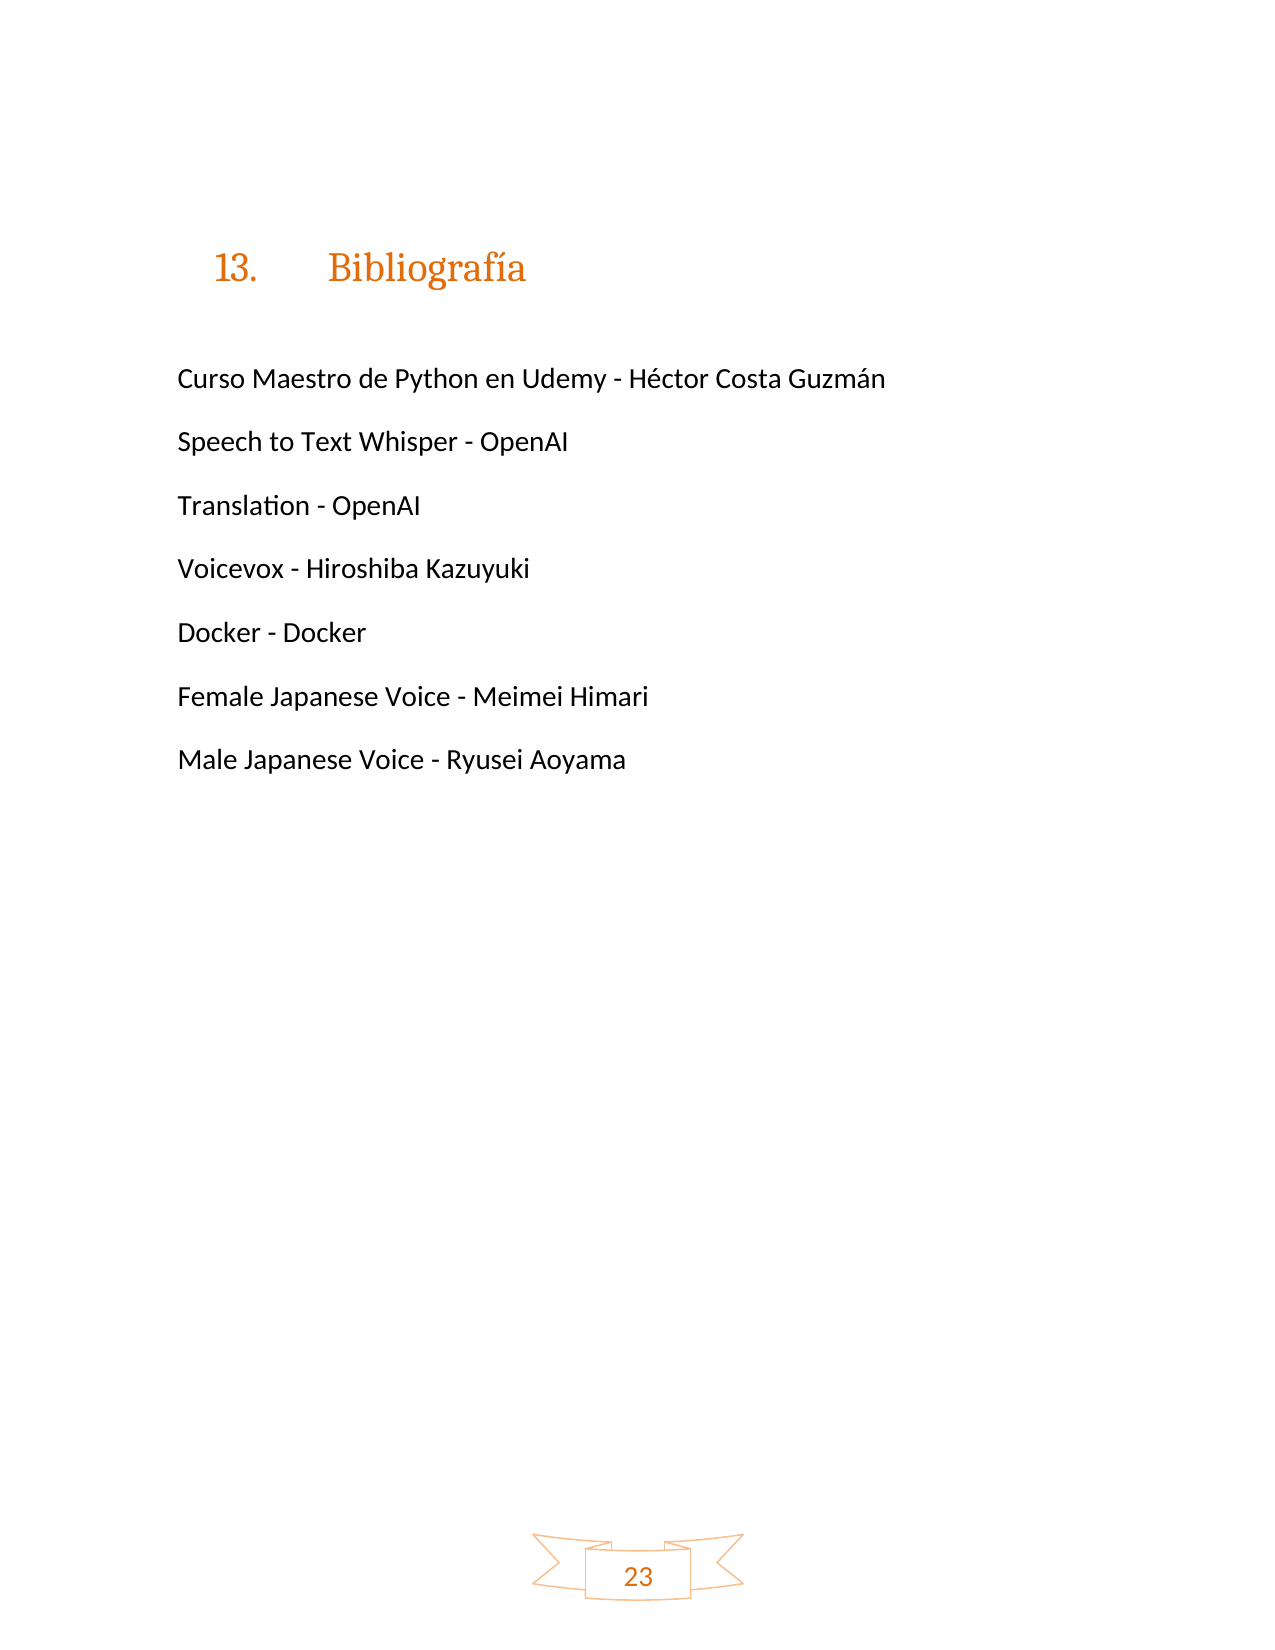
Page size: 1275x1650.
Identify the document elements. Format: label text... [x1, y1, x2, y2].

text Voicevox - Hiroshiba Kazuyuki [177, 551, 1098, 586]
text Translation - OpenAI [177, 487, 1098, 523]
text Curso Maestro de Python en Udemy - Héctor Costa Guzmán [177, 360, 1098, 396]
text Male Japanese Voice - Ryusei Aoyama [177, 741, 1098, 777]
text Female Japanese Voice - Meimei Himari [177, 678, 1098, 713]
text Speech to Text Whisper - OpenAI [177, 423, 1098, 459]
text Docker - Docker [177, 614, 1098, 650]
subtitle Bibliografía [215, 244, 1098, 292]
